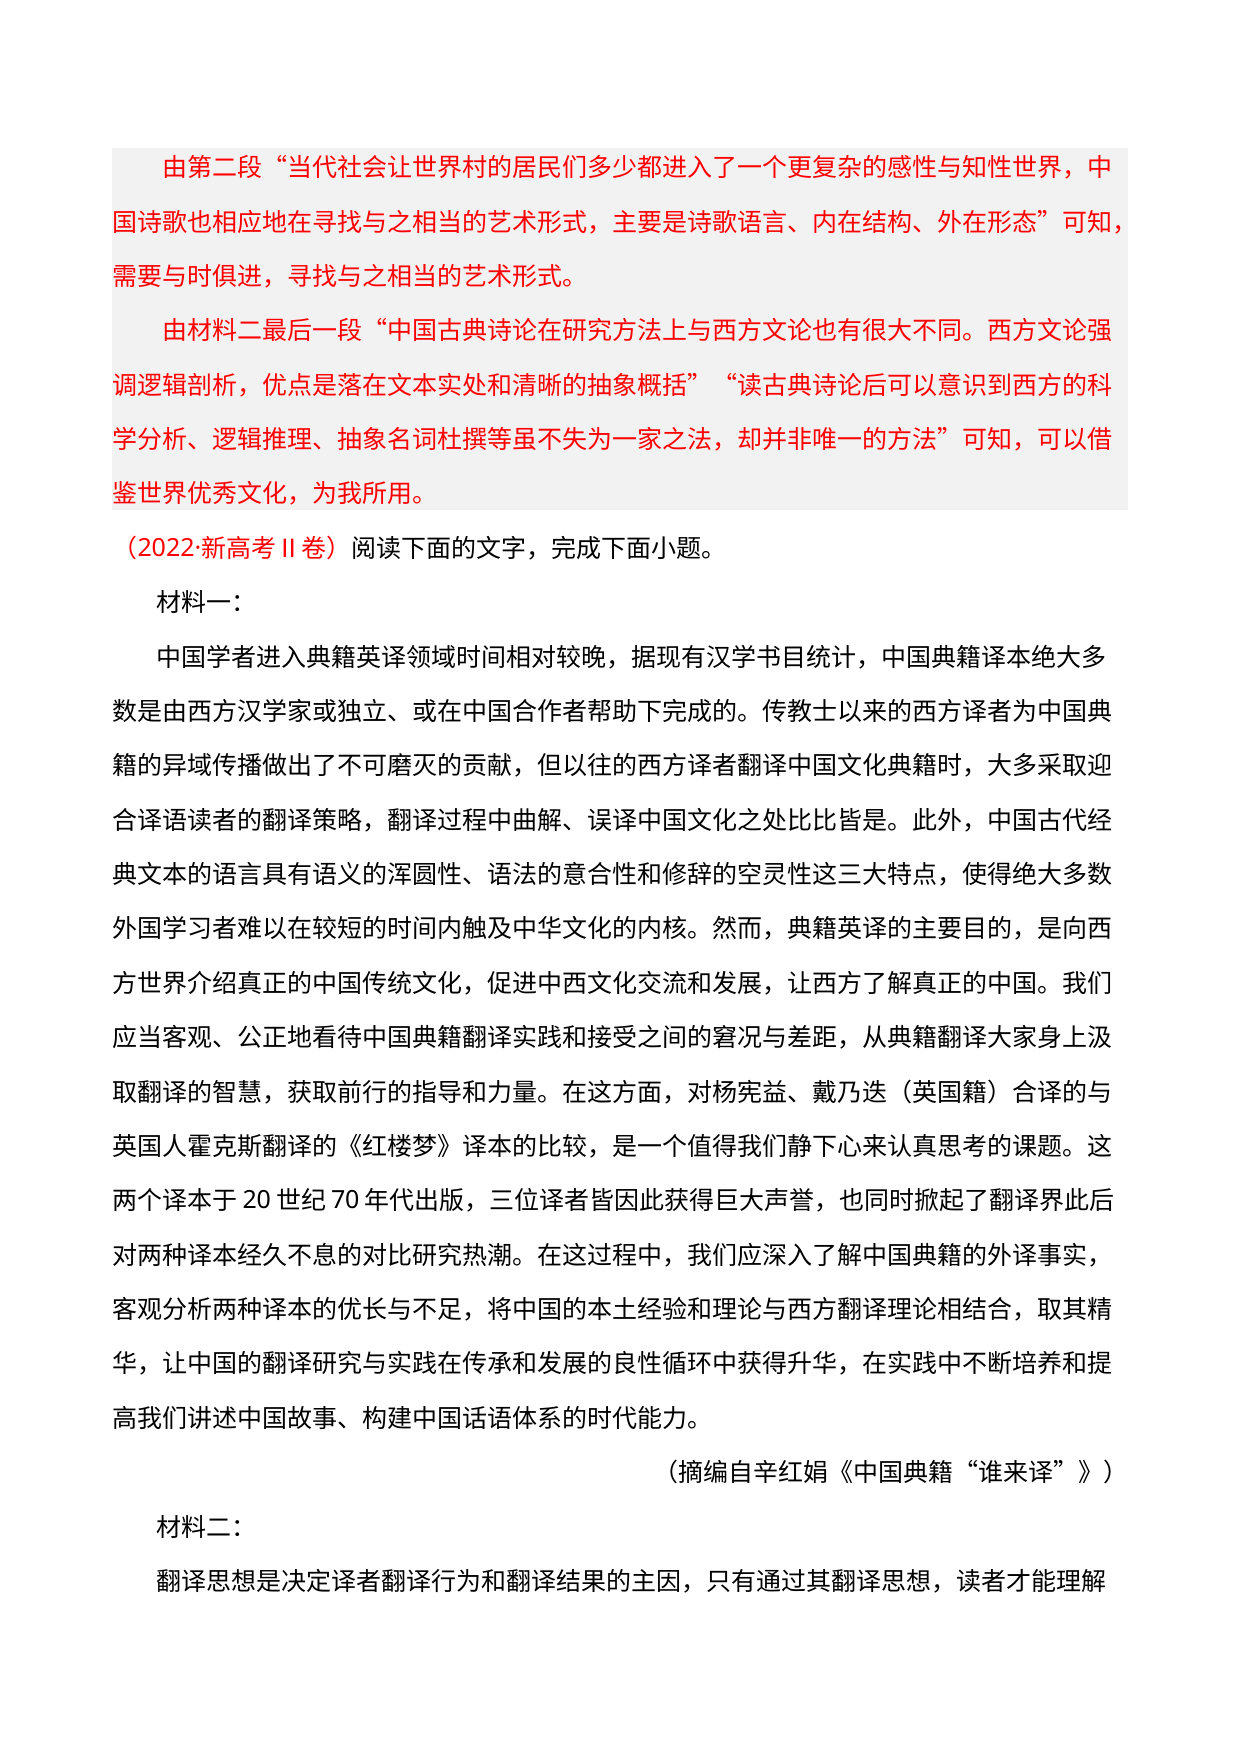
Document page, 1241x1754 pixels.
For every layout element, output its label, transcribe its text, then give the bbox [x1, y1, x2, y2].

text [112, 1561, 1128, 1598]
text （2022·新高考Ⅱ卷）阅读下面的文字，完成下面小题。 [112, 528, 1128, 564]
text 材料二： [112, 1507, 1128, 1543]
text 中国学者进入典籍英译领域时间相对较晚，据现有汉学书目统计，中国典籍译本绝大多数是由西方汉学家或独立、或在中国合作者帮助下完成的。传教士以来的西方译者为中国典籍的异域传播做出了不可磨灭的贡献，但以往的西方译者翻译中国文化典籍时，大多采取迎合译语读者的翻译策略，翻译过程中曲解、误译中国文化之处比比皆是。此外，中国古代经典文本的语言具有语义的浑圆性、语法的意合性和修辞的空灵性这三大特点，使得绝大多数外国学习者难以在较短的时间内触及中华文化的内核。然而，典籍英译的主要目的，是向西方世界介绍真正的中国传统文化，促进中西文化交流和发展，让西方了解真正的中国。我们应当客观、公正地看待中国典籍翻译实践和接受之间的窘况与差距，从典籍翻译大家身上汲取翻译的智慧，获取前行的指导和力量。在这方面，对杨宪益、戴乃迭（英国籍）合译的与英国人霍克斯翻译的《红楼梦》译本的比较，是一个值得我们静下心来认真思考的课题。这两个译本于20世纪70年代出版，三位译者皆因此获得巨大声誉，也同时掀起了翻译界此后对两种译本经久不息的对比研究热潮。在这过程中，我们应深入了解中国典籍的外译事实，客观分析两种译本的优长与不足，将中国的本土经验和理论与西方翻译理论相结合，取其精华，让中国的翻译研究与实践在传承和发展的良性循环中获得升华，在实践中不断培养和提高我们讲述中国故事、构建中国话语体系的时代能力。 [112, 637, 1128, 1434]
text 由材料二最后一段“中国古典诗论在研究方法上与西方文论也有很大不同。西方文论强调逻辑剖析，优点是落在文本实处和清晰的抽象概括”“读古典诗论后可以意识到西方的科学分析、逻辑推理、抽象名词杜撰等虽不失为一家之法，却并非唯一的方法”可知，可以借鉴世界优秀文化，为我所用。 [112, 311, 1128, 510]
text 材料一： [112, 583, 1128, 619]
text 由第二段“当代社会让世界村的居民们多少都进入了一个更复杂的感性与知性世界，中国诗歌也相应地在寻找与之相当的艺术形式，主要是诗歌语言、内在结构、外在形态”可知，需要与时俱进，寻找与之相当的艺术形式。 [112, 148, 1128, 293]
text （摘编自辛红娟《中国典籍“谁来译”》） [112, 1453, 1128, 1489]
